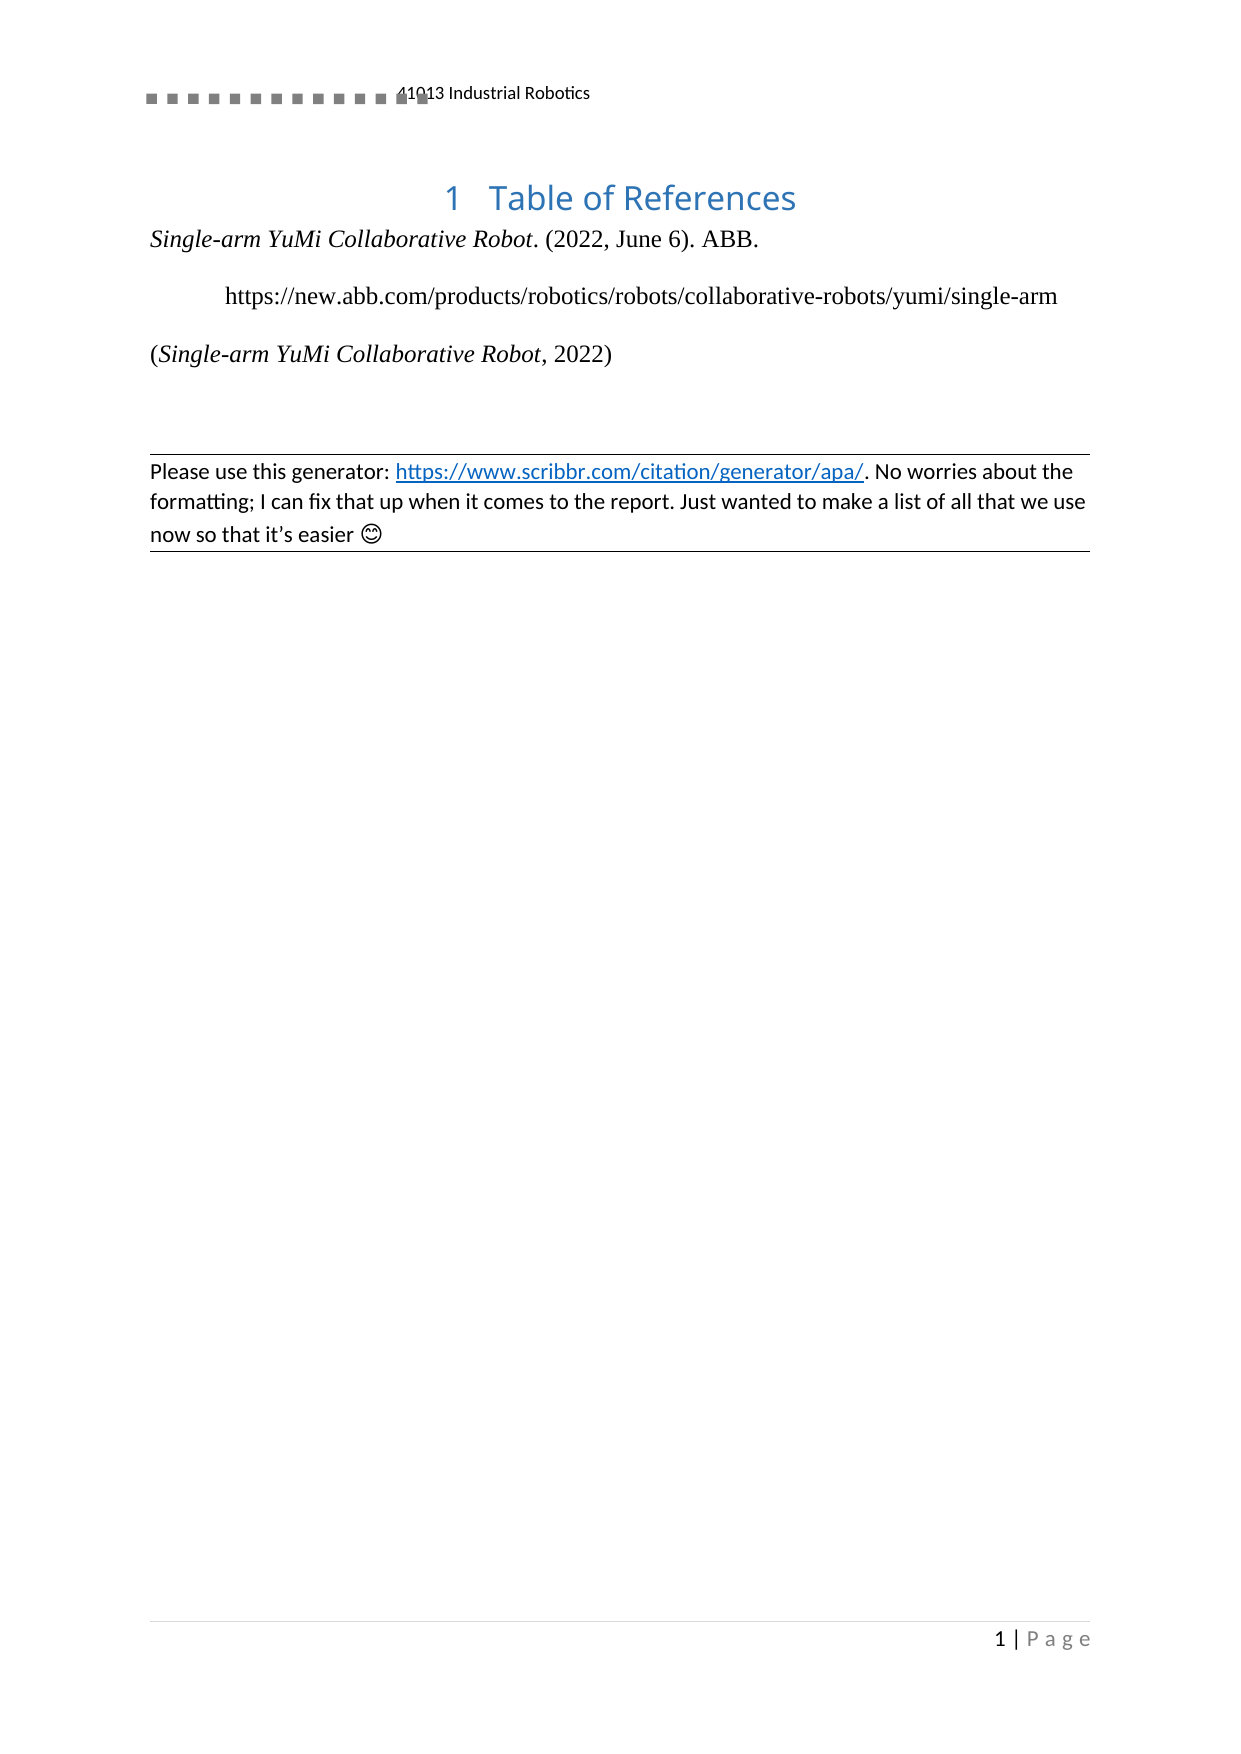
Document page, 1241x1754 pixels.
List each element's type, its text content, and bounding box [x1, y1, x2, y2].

text Single-arm YuMi Collaborative Robot. (2022, June 6). ABB. https://new.abb.com/products/robotics/robots/collaborative-robots/yumi/single-arm [150, 224, 1090, 310]
text (Single-arm YuMi Collaborative Robot, 2022) [150, 339, 1090, 368]
text Please use this generator: https://www.scribbr.com/citation/generator/apa/. No worries about the formatting; I can fix that up when it comes to the report. Just wanted to make a list of all that we use now so that it’s easier [150, 455, 1090, 551]
subtitle Table of References [150, 175, 1090, 220]
